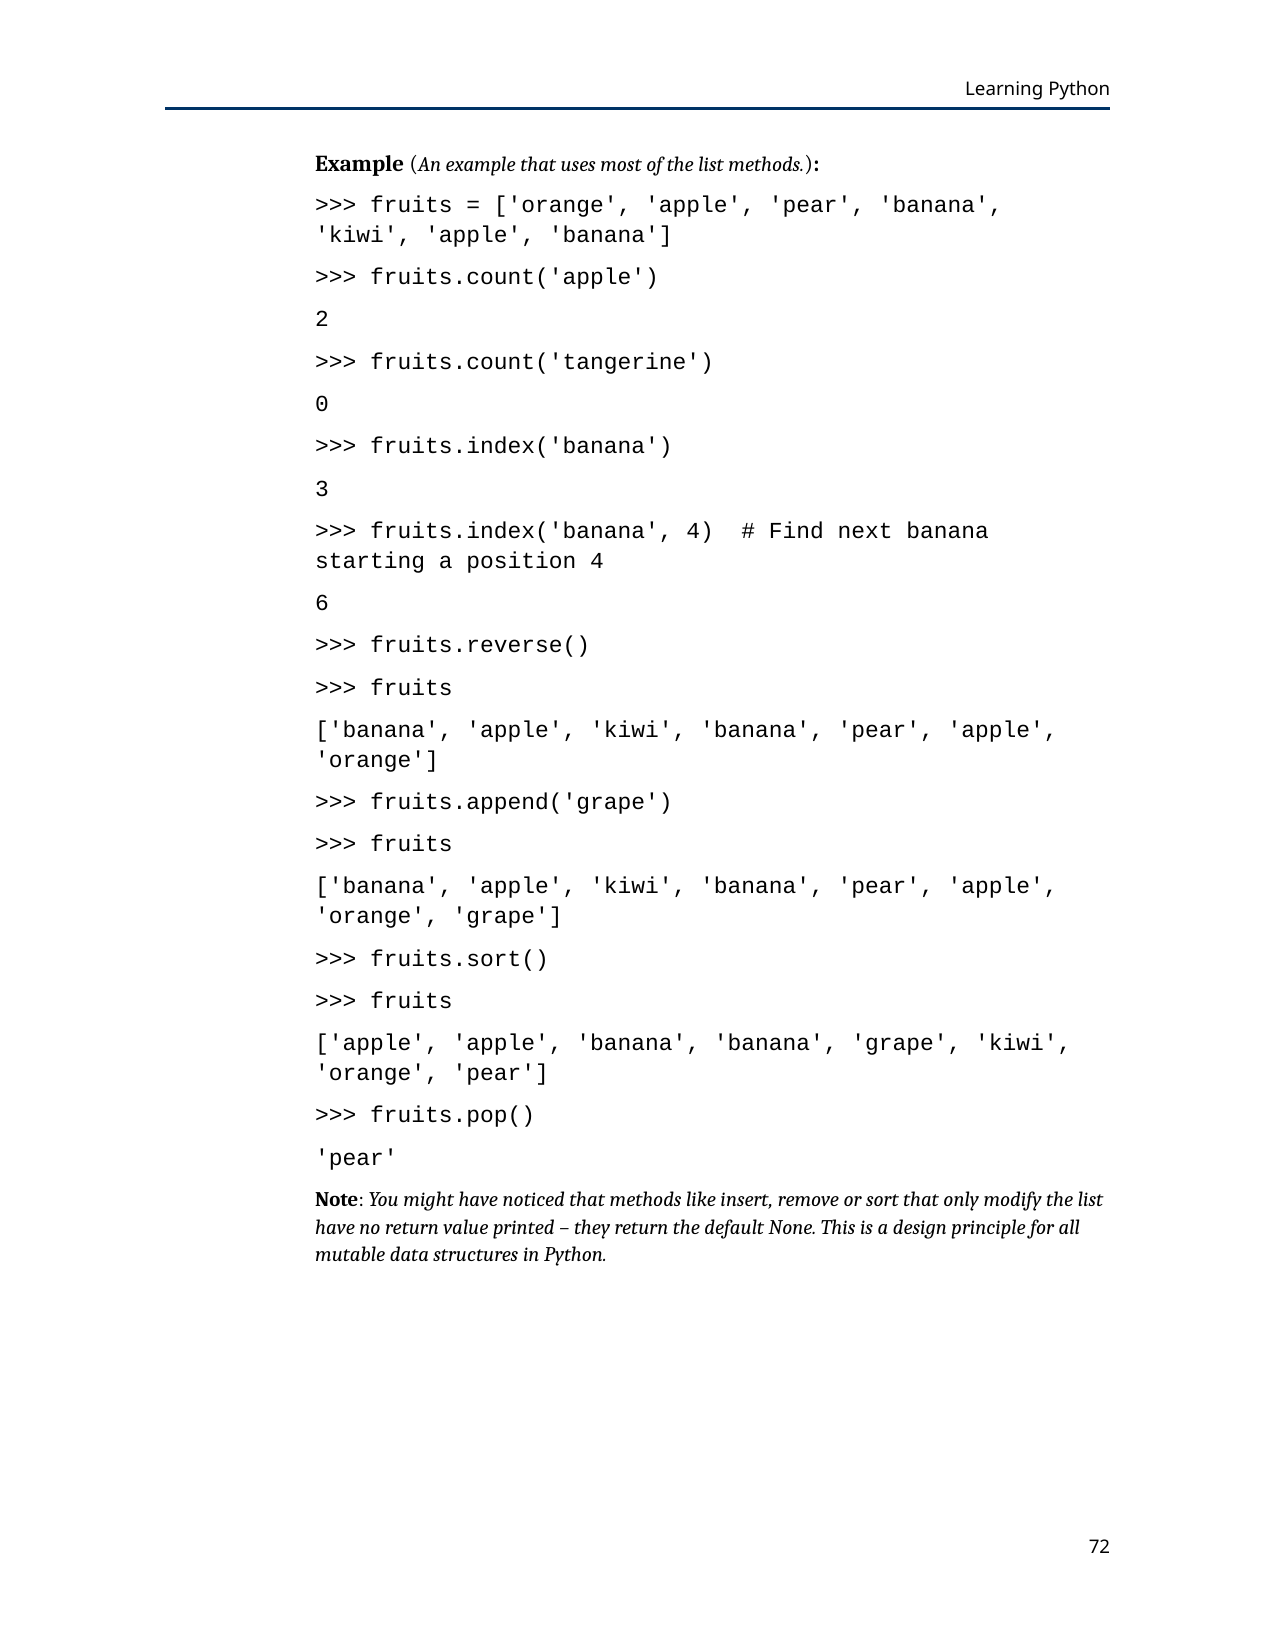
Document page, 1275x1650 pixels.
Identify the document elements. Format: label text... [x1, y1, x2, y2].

text Note: You might have noticed that methods like insert, remove or sort that only modify the list have no return value printed – they return the default None. This is a design principle for all mutable data structures in Python. [315, 1188, 1110, 1267]
text 'pear' [315, 1146, 1110, 1172]
text >>> fruits.count('tangerine') [315, 350, 1110, 376]
text >>> fruits [315, 676, 1110, 702]
text >>> fruits.index('banana') [315, 434, 1110, 461]
text ['banana', 'apple', 'kiwi', 'banana', 'pear', 'apple', 'orange'] [315, 718, 1110, 774]
text >>> fruits.count('apple') [315, 265, 1110, 291]
text >>> fruits.index('banana', 4) # Find next banana starting a position 4 [315, 519, 1110, 575]
text 6 [315, 591, 1110, 617]
text >>> fruits.sort() [315, 947, 1110, 973]
text >>> fruits [315, 989, 1110, 1015]
text ['apple', 'apple', 'banana', 'banana', 'grape', 'kiwi', 'orange', 'pear'] [315, 1031, 1110, 1087]
text 2 [315, 308, 1110, 334]
text >>> fruits.reverse() [315, 633, 1110, 659]
text >>> fruits [315, 832, 1110, 858]
text 3 [315, 477, 1110, 503]
text >>> fruits.append('grape') [315, 790, 1110, 816]
text 0 [315, 392, 1110, 418]
text >>> fruits = ['orange', 'apple', 'pear', 'banana', 'kiwi', 'apple', 'banana'] [315, 193, 1110, 249]
text ['banana', 'apple', 'kiwi', 'banana', 'pear', 'apple', 'orange', 'grape'] [315, 875, 1110, 931]
text Example (An example that uses most of the list methods.): [240, 151, 1110, 177]
text >>> fruits.pop() [315, 1103, 1110, 1129]
